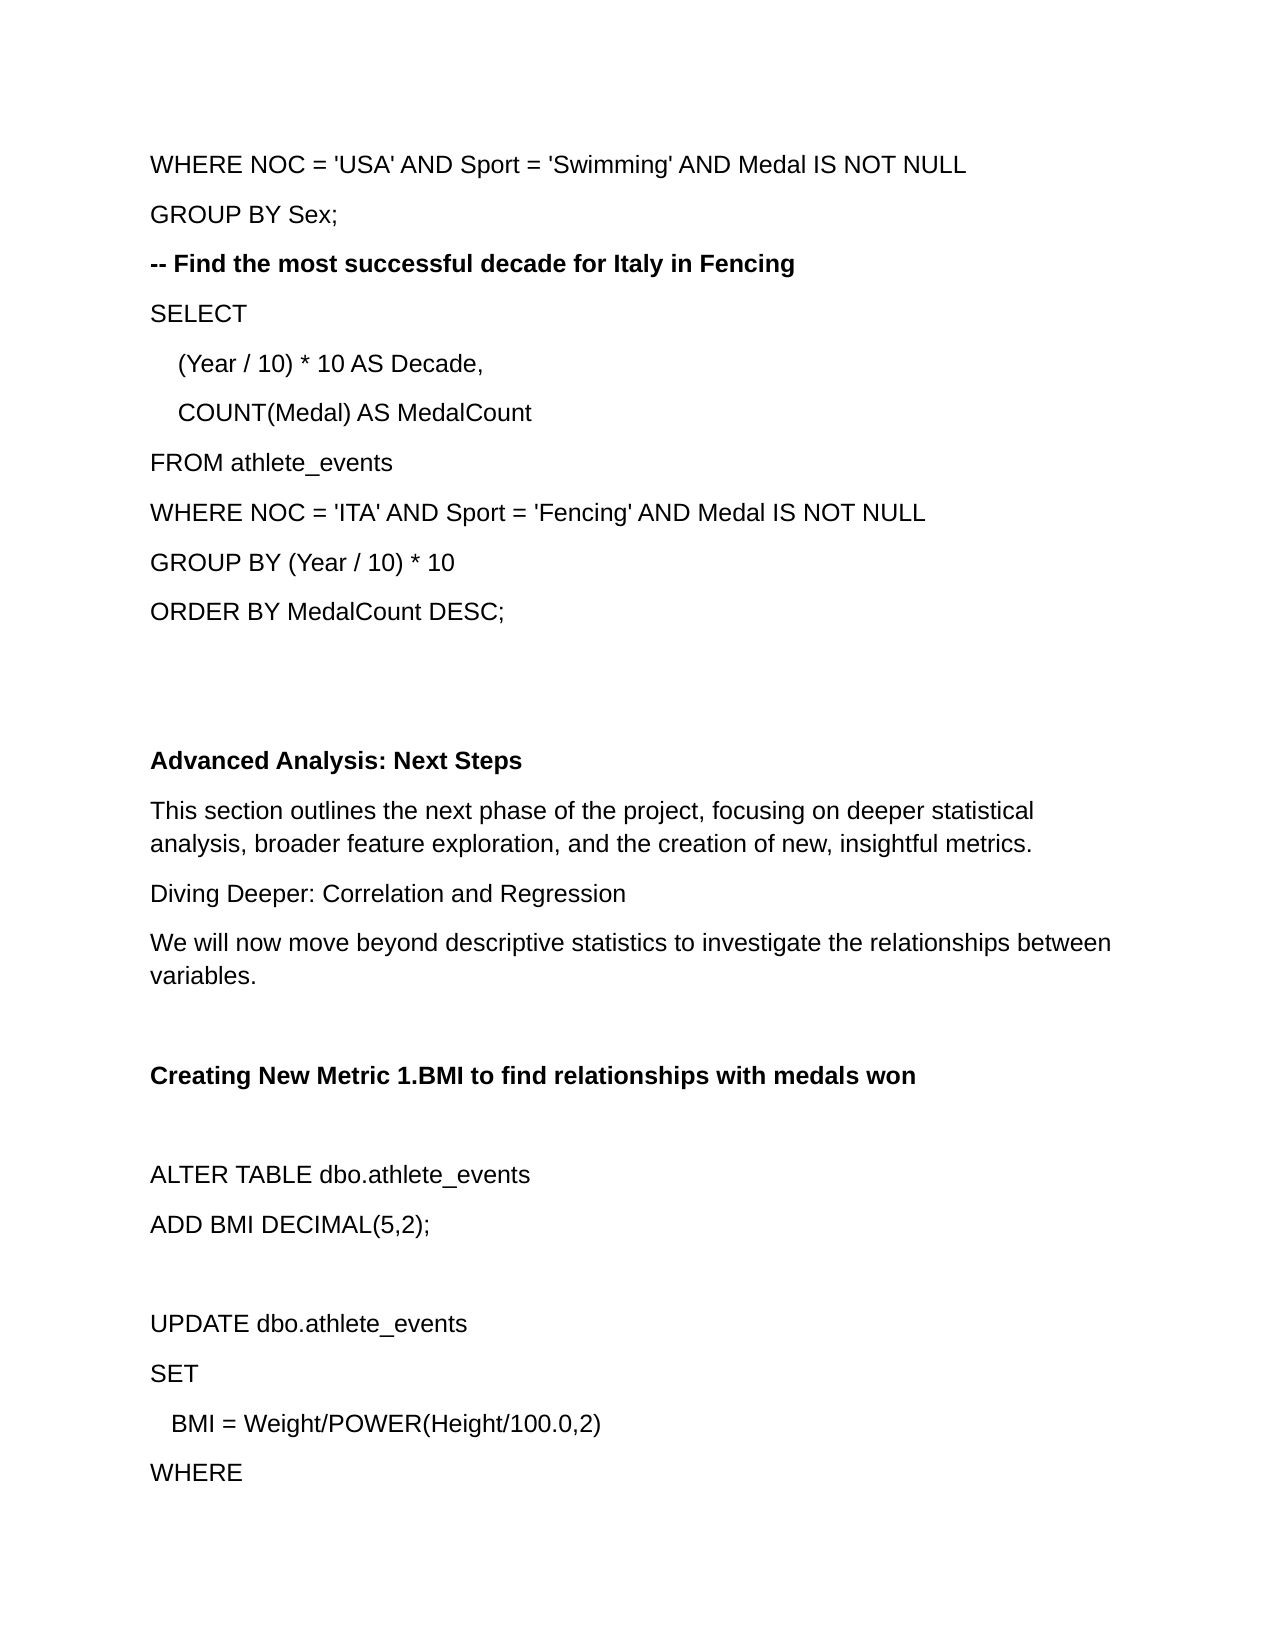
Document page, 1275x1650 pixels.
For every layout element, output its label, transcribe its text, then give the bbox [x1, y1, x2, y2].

text This section outlines the next phase of the project, focusing on deeper statistical analysis, broader feature exploration, and the creation of new, insightful metrics. [150, 796, 1125, 858]
text Diving Deeper: Correlation and Regression [150, 879, 1125, 907]
text SET [150, 1359, 1125, 1388]
text ALTER TABLE dbo.athlete_events [150, 1160, 1125, 1189]
text UPDATE dbo.athlete_events [150, 1309, 1125, 1338]
text ORDER BY MedalCount DESC; [150, 597, 1125, 626]
text (Year / 10) * 10 AS Decade, [150, 349, 1125, 377]
text BMI = Weight/POWER(Height/100.0,2) [150, 1408, 1125, 1437]
text Advanced Analysis: Next Steps [150, 746, 1125, 775]
text COUNT(Medal) AS MedalCount [150, 398, 1125, 427]
text WHERE NOC = 'ITA' AND Sport = 'Fencing' AND Medal IS NOT NULL [150, 498, 1125, 527]
text WHERE [150, 1458, 1125, 1487]
text We will now move beyond descriptive statistics to investigate the relationships between variables. [150, 928, 1125, 990]
text -- Find the most successful decade for Italy in Fencing [150, 249, 1125, 278]
text ADD BMI DECIMAL(5,2); [150, 1210, 1125, 1238]
text GROUP BY (Year / 10) * 10 [150, 547, 1125, 576]
text FROM athlete_events [150, 448, 1125, 477]
text SELECT [150, 299, 1125, 328]
text GROUP BY Sex; [150, 200, 1125, 228]
text Creating New Metric 1.BMI to find relationships with medals won [150, 1061, 1125, 1089]
text WHERE NOC = 'USA' AND Sport = 'Swimming' AND Medal IS NOT NULL [150, 150, 1125, 179]
